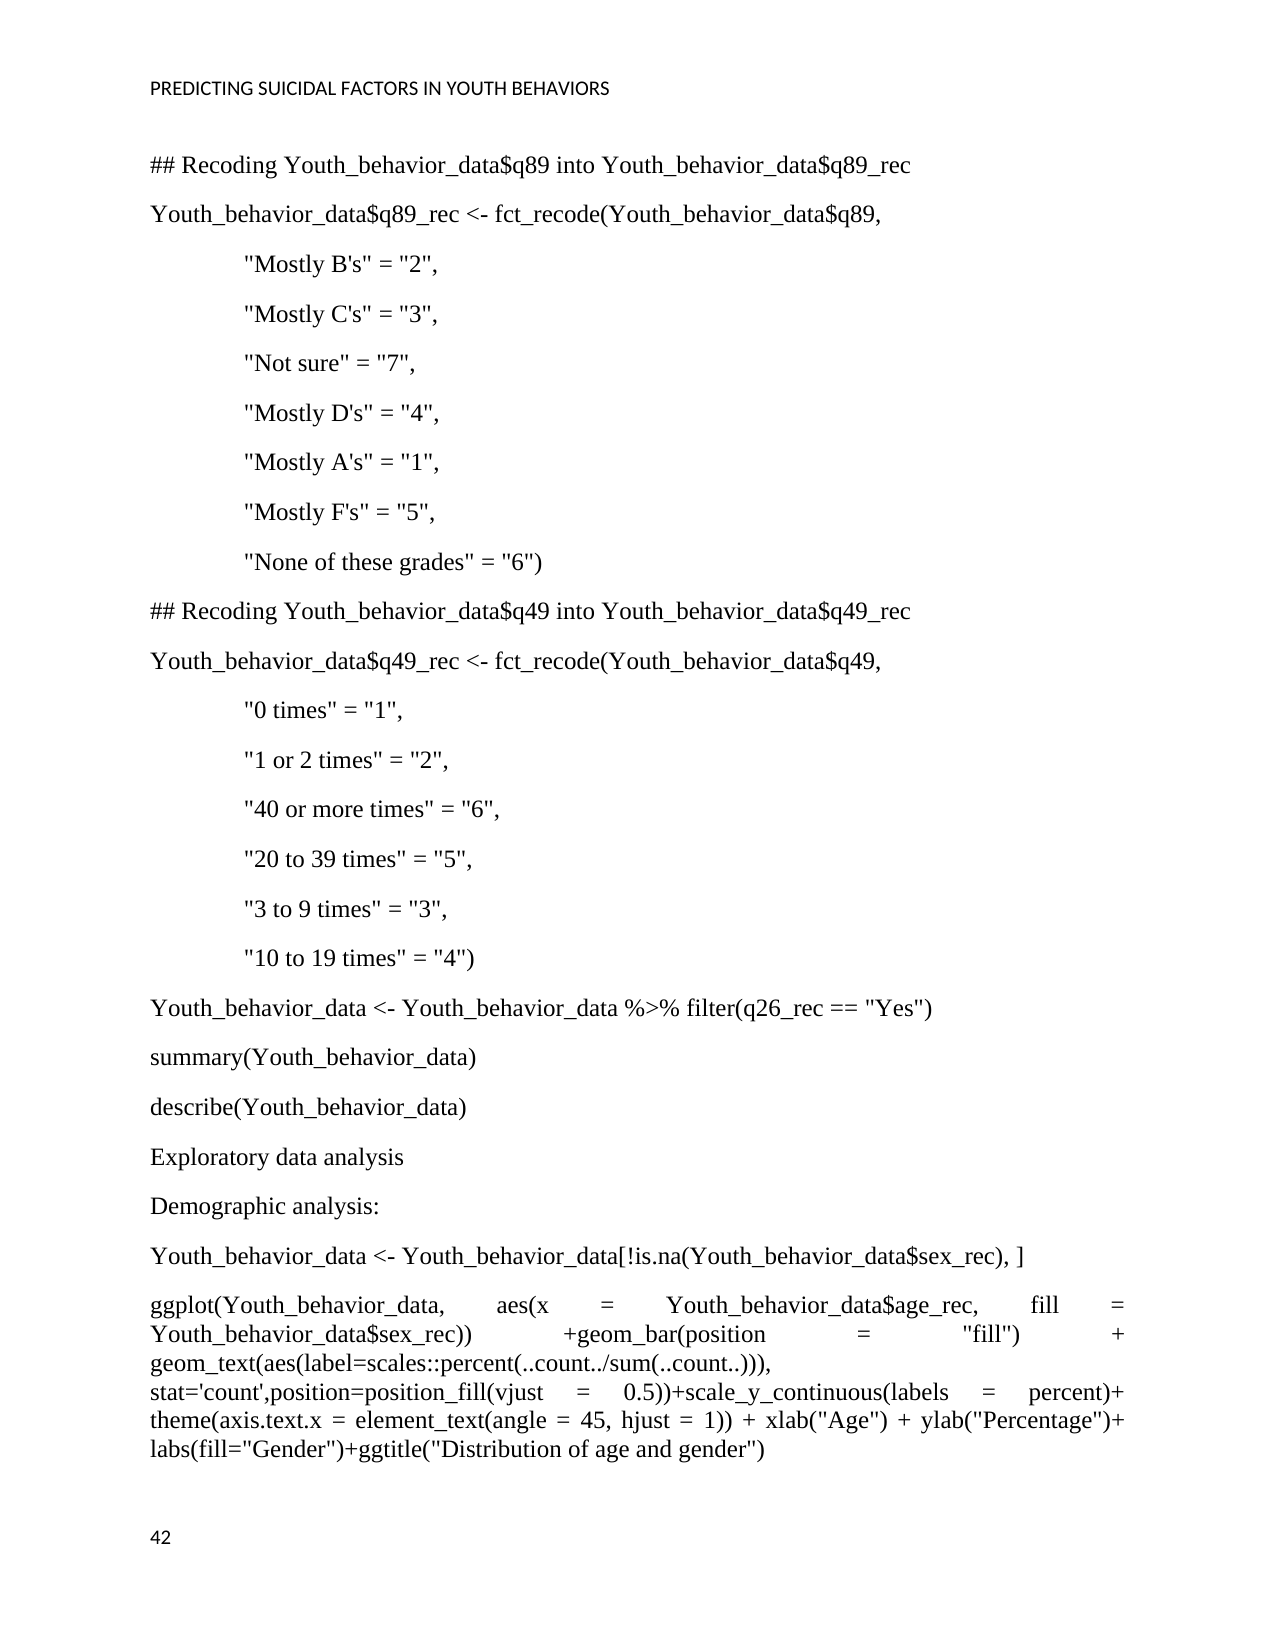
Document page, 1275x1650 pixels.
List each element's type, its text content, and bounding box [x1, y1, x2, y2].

text "Mostly A's" = "1", [150, 447, 1125, 476]
text "10 to 19 times" = "4") [150, 943, 1125, 972]
text "1 or 2 times" = "2", [150, 745, 1125, 774]
text "20 to 39 times" = "5", [150, 844, 1125, 873]
text Exploratory data analysis [150, 1142, 1125, 1170]
text "Mostly B's" = "2", [150, 249, 1125, 278]
text Youth_behavior_data <- Youth_behavior_data[!is.na(Youth_behavior_data$sex_rec), ] [150, 1241, 1125, 1269]
text Demographic analysis: [150, 1191, 1125, 1220]
text Youth_behavior_data <- Youth_behavior_data %>% filter(q26_rec == "Yes") [150, 993, 1125, 1022]
text ## Recoding Youth_behavior_data$q49 into Youth_behavior_data$q49_rec [150, 596, 1125, 625]
text ## Recoding Youth_behavior_data$q89 into Youth_behavior_data$q89_rec [150, 150, 1125, 179]
text summary(Youth_behavior_data) [150, 1042, 1125, 1071]
text "Not sure" = "7", [150, 348, 1125, 377]
text describe(Youth_behavior_data) [150, 1092, 1125, 1121]
text "3 to 9 times" = "3", [150, 894, 1125, 922]
text "None of these grades" = "6") [150, 547, 1125, 575]
text Youth_behavior_data$q89_rec <- fct_recode(Youth_behavior_data$q89, [150, 199, 1125, 228]
text "Mostly D's" = "4", [150, 398, 1125, 427]
text ggplot(Youth_behavior_data, aes(x = Youth_behavior_data$age_rec, fill = Youth_behavior_data$sex_rec)) +geom_bar(position = "fill") + geom_text(aes(label=scales::percent(..count../sum(..count..))), stat='count',position=position_fill(vjust = 0.5))+scale_y_continuous(labels = percent)+ theme(axis.text.x = element_text(angle = 45, hjust = 1)) + xlab("Age") + ylab("Percentage")+ labs(fill="Gender")+ggtitle("Distribution of age and gender") [150, 1290, 1125, 1463]
text "40 or more times" = "6", [150, 794, 1125, 823]
text "Mostly C's" = "3", [150, 299, 1125, 327]
text "0 times" = "1", [150, 695, 1125, 724]
text "Mostly F's" = "5", [150, 497, 1125, 526]
text Youth_behavior_data$q49_rec <- fct_recode(Youth_behavior_data$q49, [150, 646, 1125, 674]
